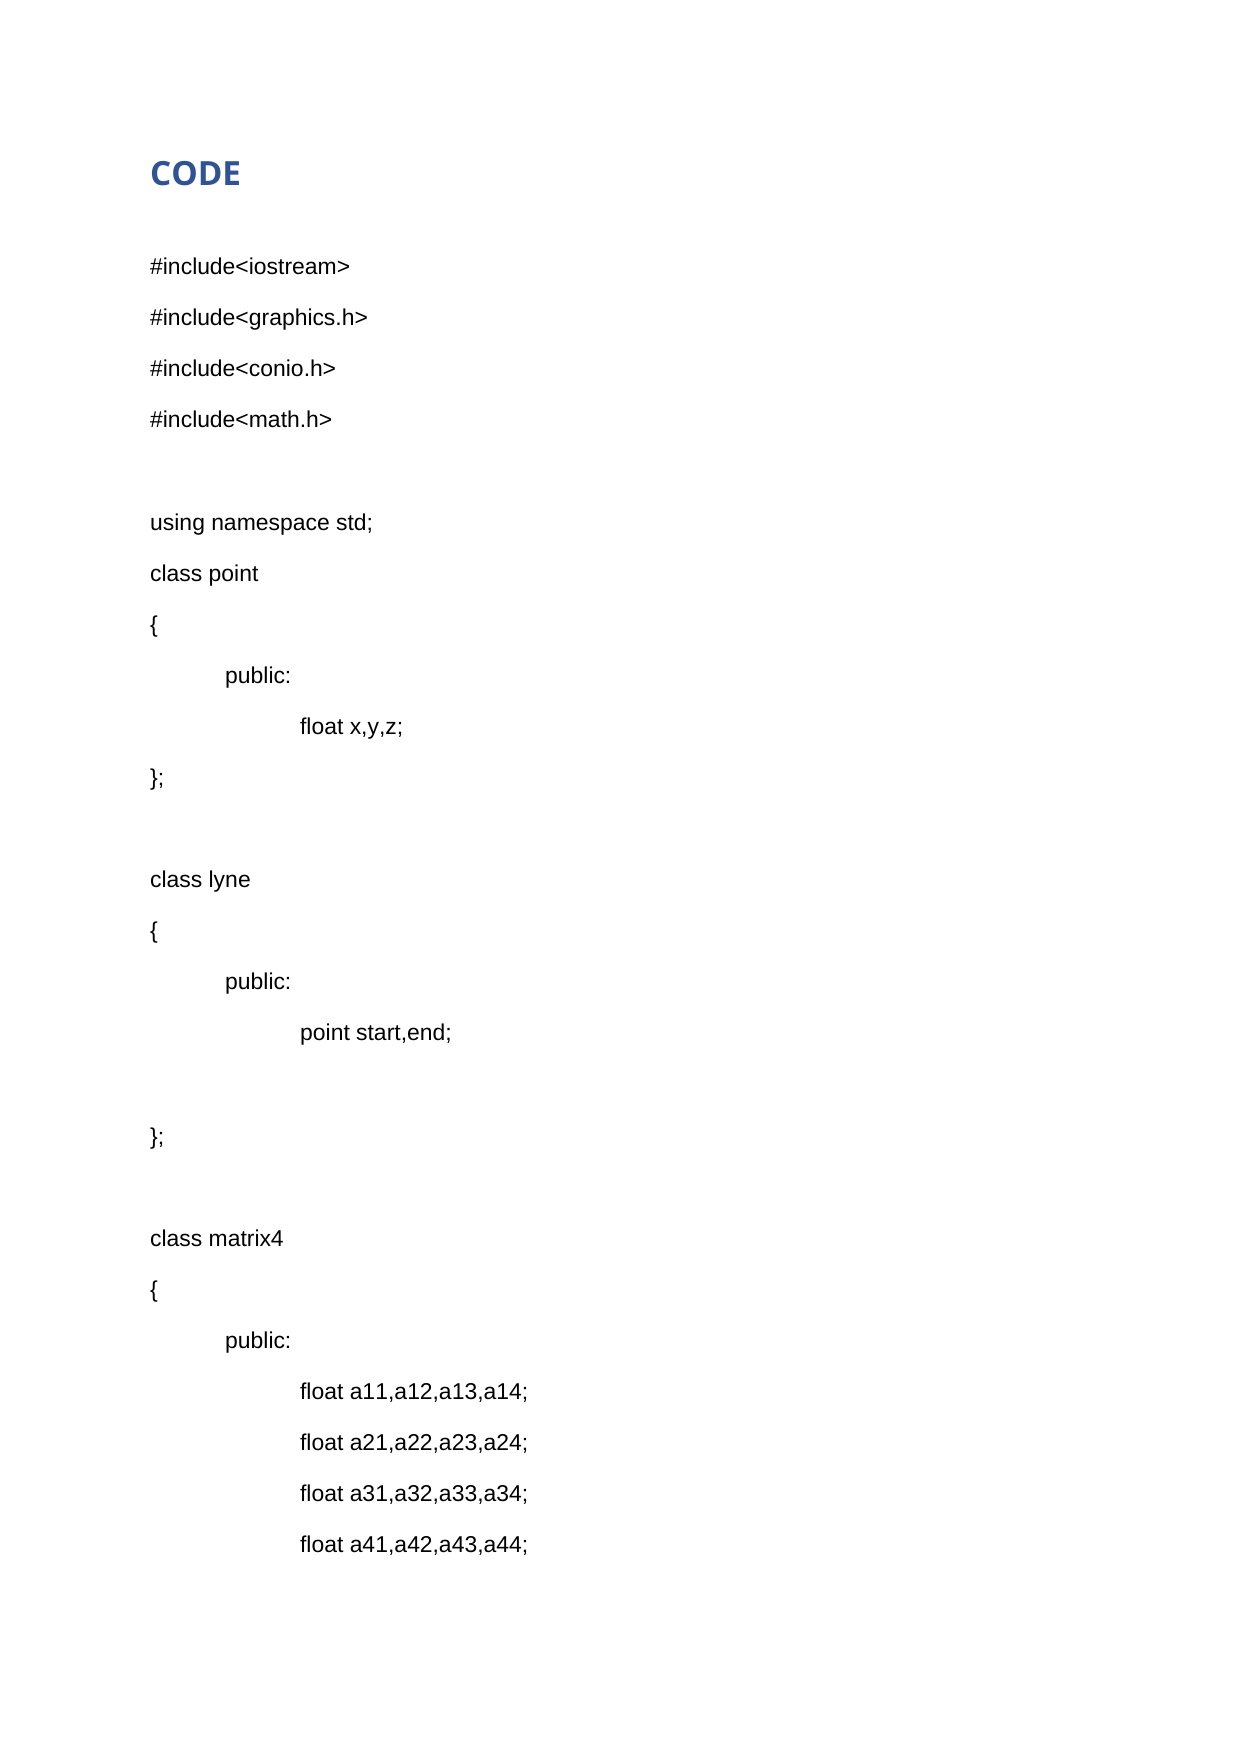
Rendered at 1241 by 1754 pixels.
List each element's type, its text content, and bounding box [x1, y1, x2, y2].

text point start,end; [150, 1019, 1090, 1045]
text float a11,a12,a13,a14; [150, 1378, 1090, 1404]
text class matrix4 [150, 1225, 1090, 1251]
text #include<graphics.h> [150, 304, 1090, 331]
text class lyne [150, 866, 1090, 892]
text { [150, 917, 1090, 943]
text }; [150, 764, 1090, 790]
text class point [150, 559, 1090, 586]
text #include<conio.h> [150, 355, 1090, 382]
text #include<iostream> [150, 253, 1090, 279]
text float a41,a42,a43,a44; [150, 1531, 1090, 1557]
text float a21,a22,a23,a24; [150, 1429, 1090, 1455]
text }; [150, 1123, 1090, 1149]
text public: [150, 662, 1090, 688]
text #include<math.h> [150, 406, 1090, 433]
subtitle CODE [150, 150, 1090, 195]
text float a31,a32,a33,a34; [150, 1480, 1090, 1506]
text using namespace std; [150, 508, 1090, 535]
text public: [150, 1327, 1090, 1353]
text { [150, 611, 1090, 637]
text float x,y,z; [150, 713, 1090, 739]
text public: [150, 968, 1090, 994]
text { [150, 1276, 1090, 1302]
